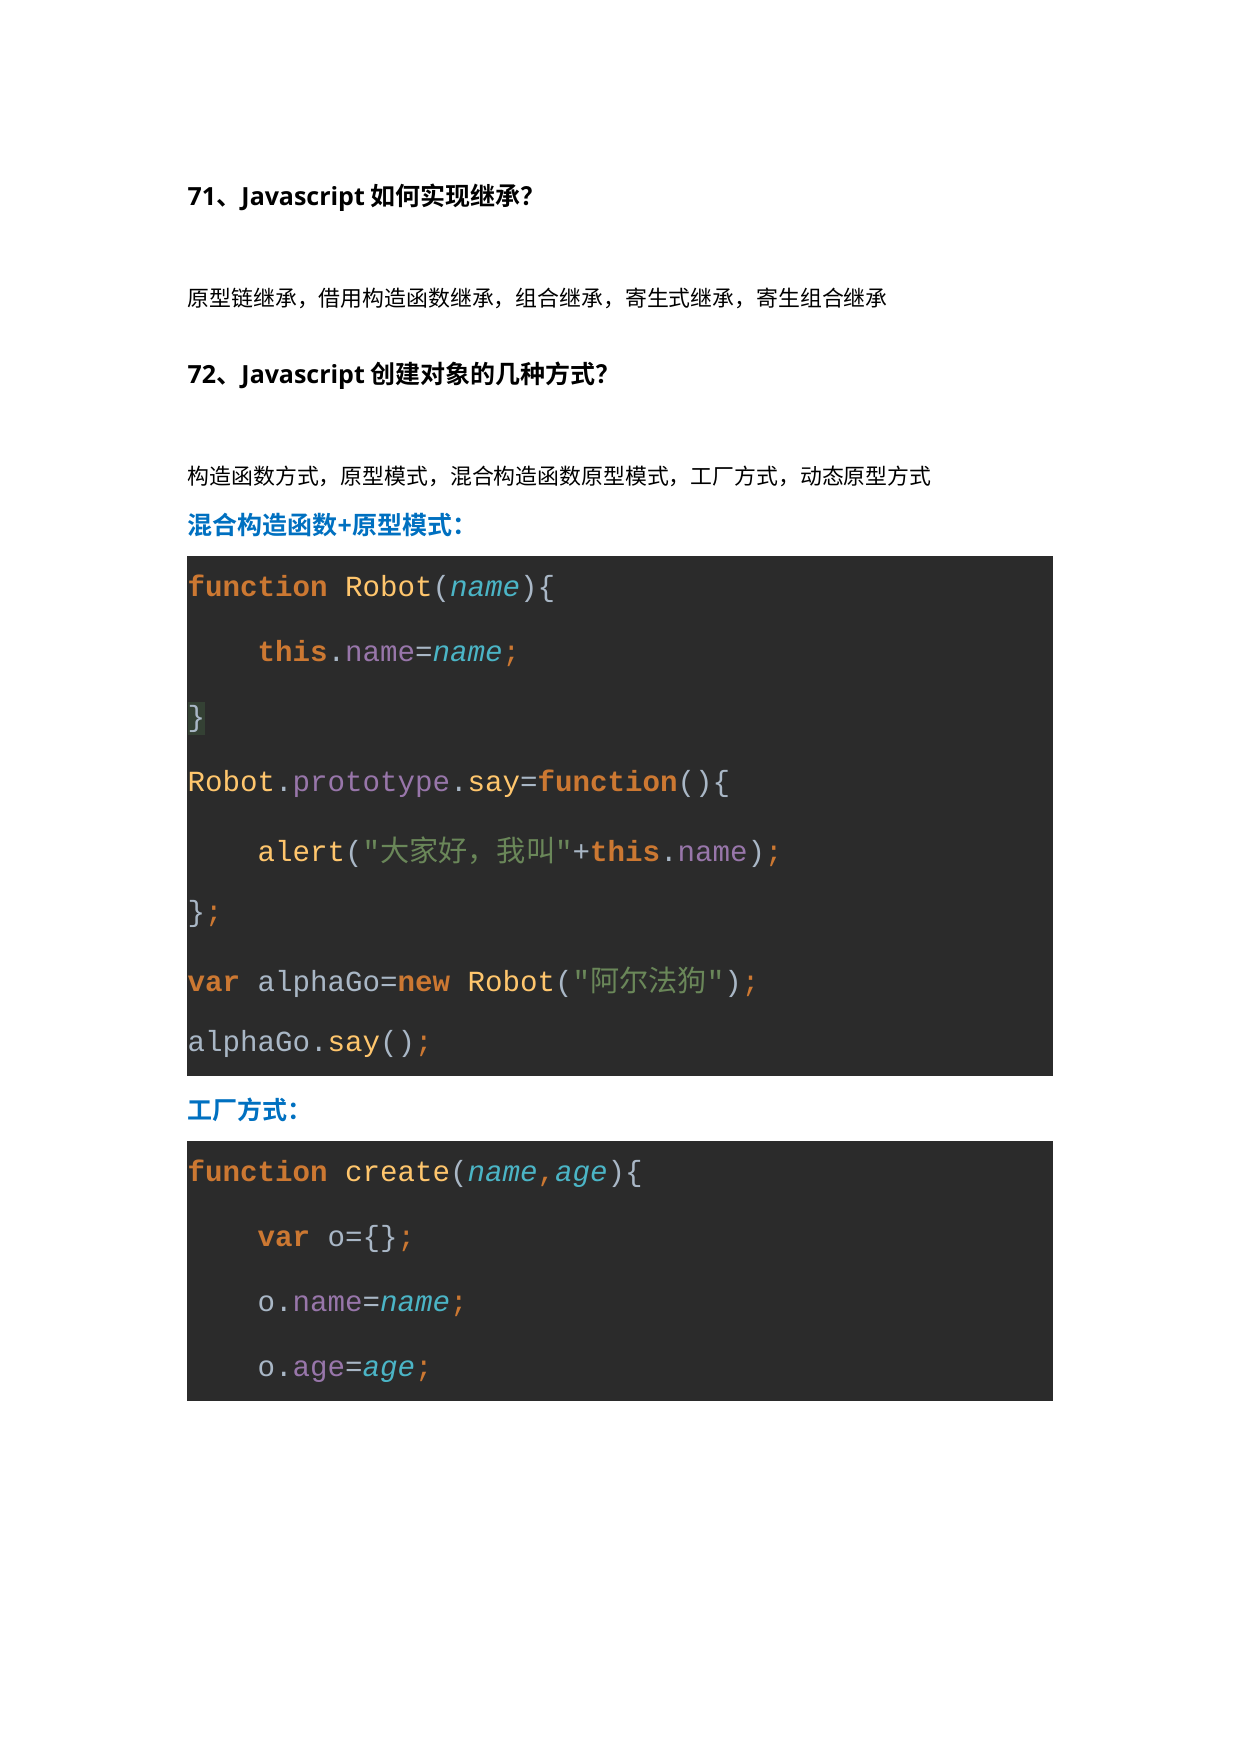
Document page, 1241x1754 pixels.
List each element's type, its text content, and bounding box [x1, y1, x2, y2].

text 构造函数方式，原型模式，混合构造函数原型模式，工厂方式，动态原型方式 [187, 459, 1053, 491]
text function Robot(name){ this.name=name; } Robot.prototype.say=function(){ alert("大家好，我叫"+this.name); }; var alphaGo=new Robot("阿尔法狗"); alphaGo.say(); [187, 556, 1053, 1076]
subtitle 71、Javascript如何实现继承？ [187, 162, 1053, 227]
text function create(name,age){ var o={}; o.name=name; o.age=age; [187, 1141, 1053, 1401]
subtitle 72、Javascript创建对象的几种方式？ [187, 340, 1053, 405]
text 原型链继承，借用构造函数继承，组合继承，寄生式继承，寄生组合继承 [187, 281, 1053, 313]
text 混合构造函数+原型模式： [187, 491, 1053, 556]
text 工厂方式： [187, 1076, 1053, 1141]
